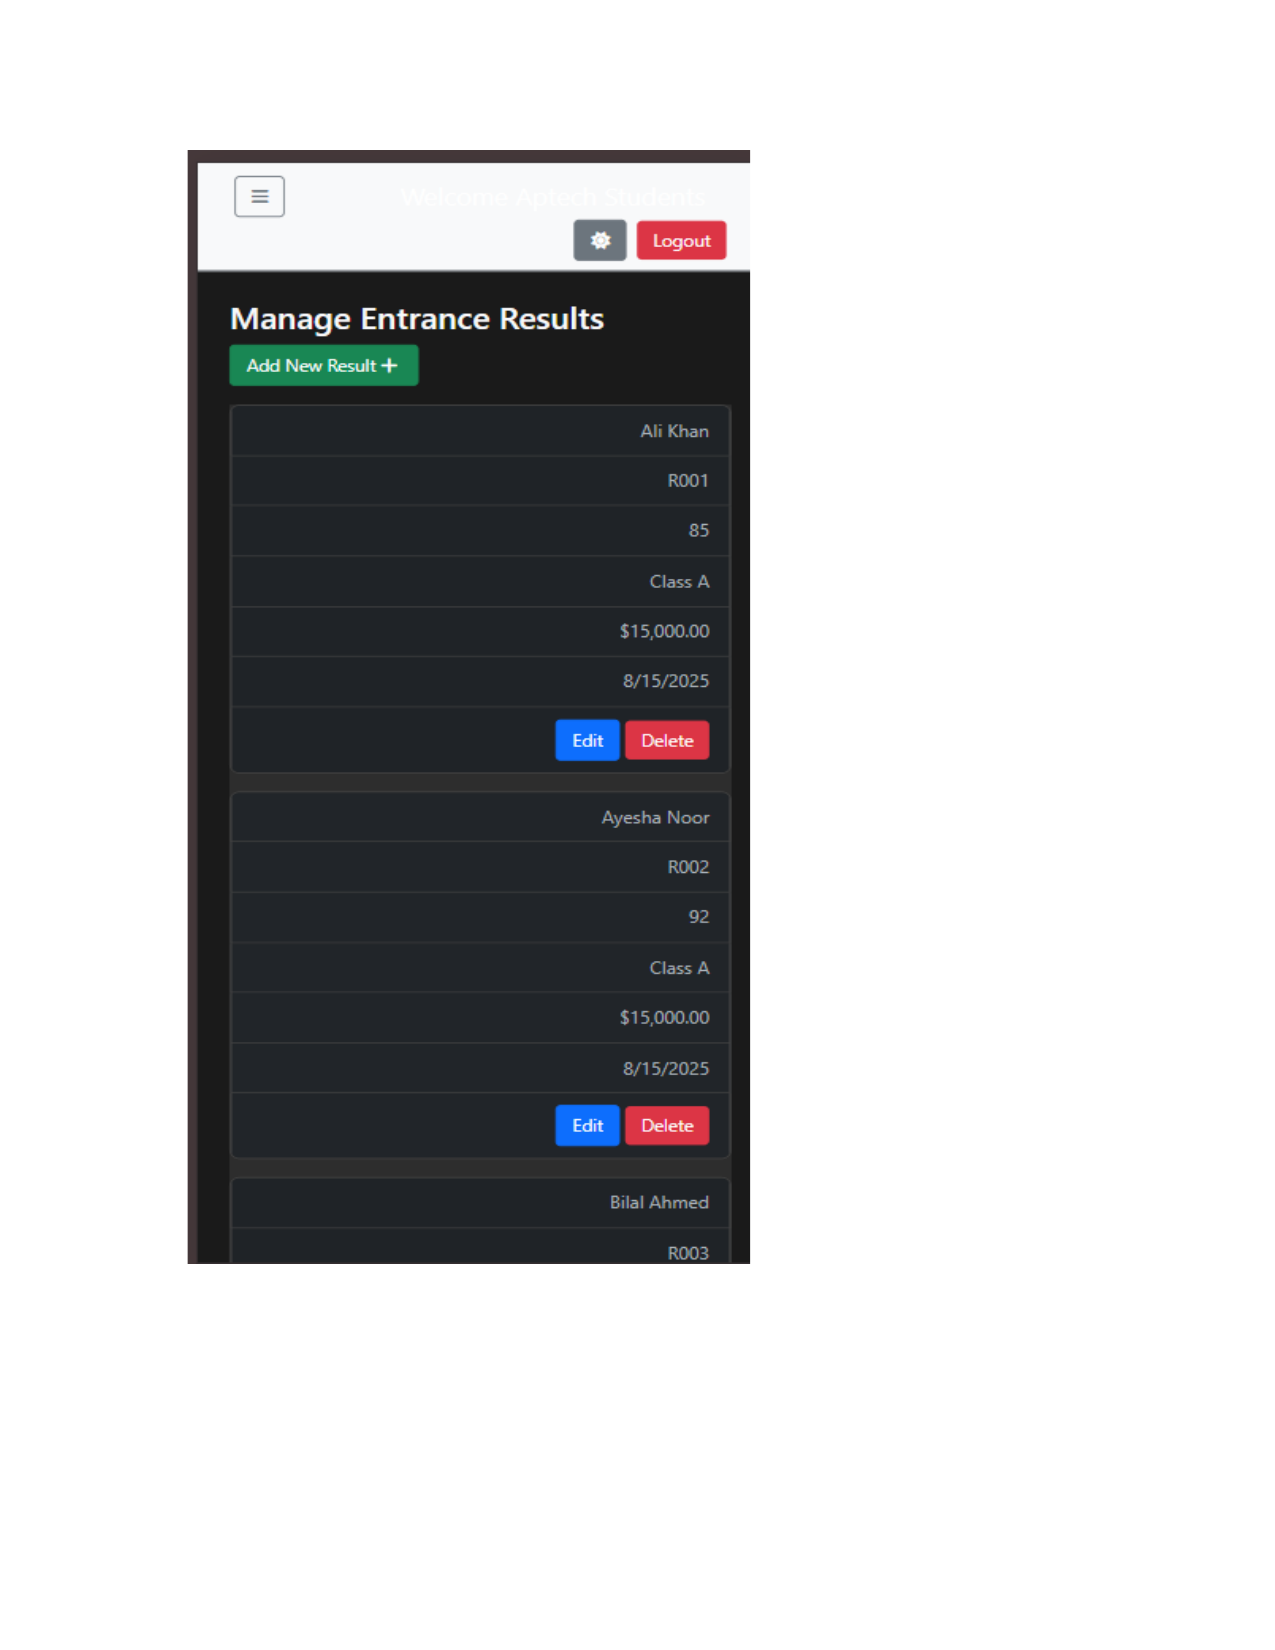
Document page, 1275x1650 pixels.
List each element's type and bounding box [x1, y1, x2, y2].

picture [187, 150, 750, 1264]
